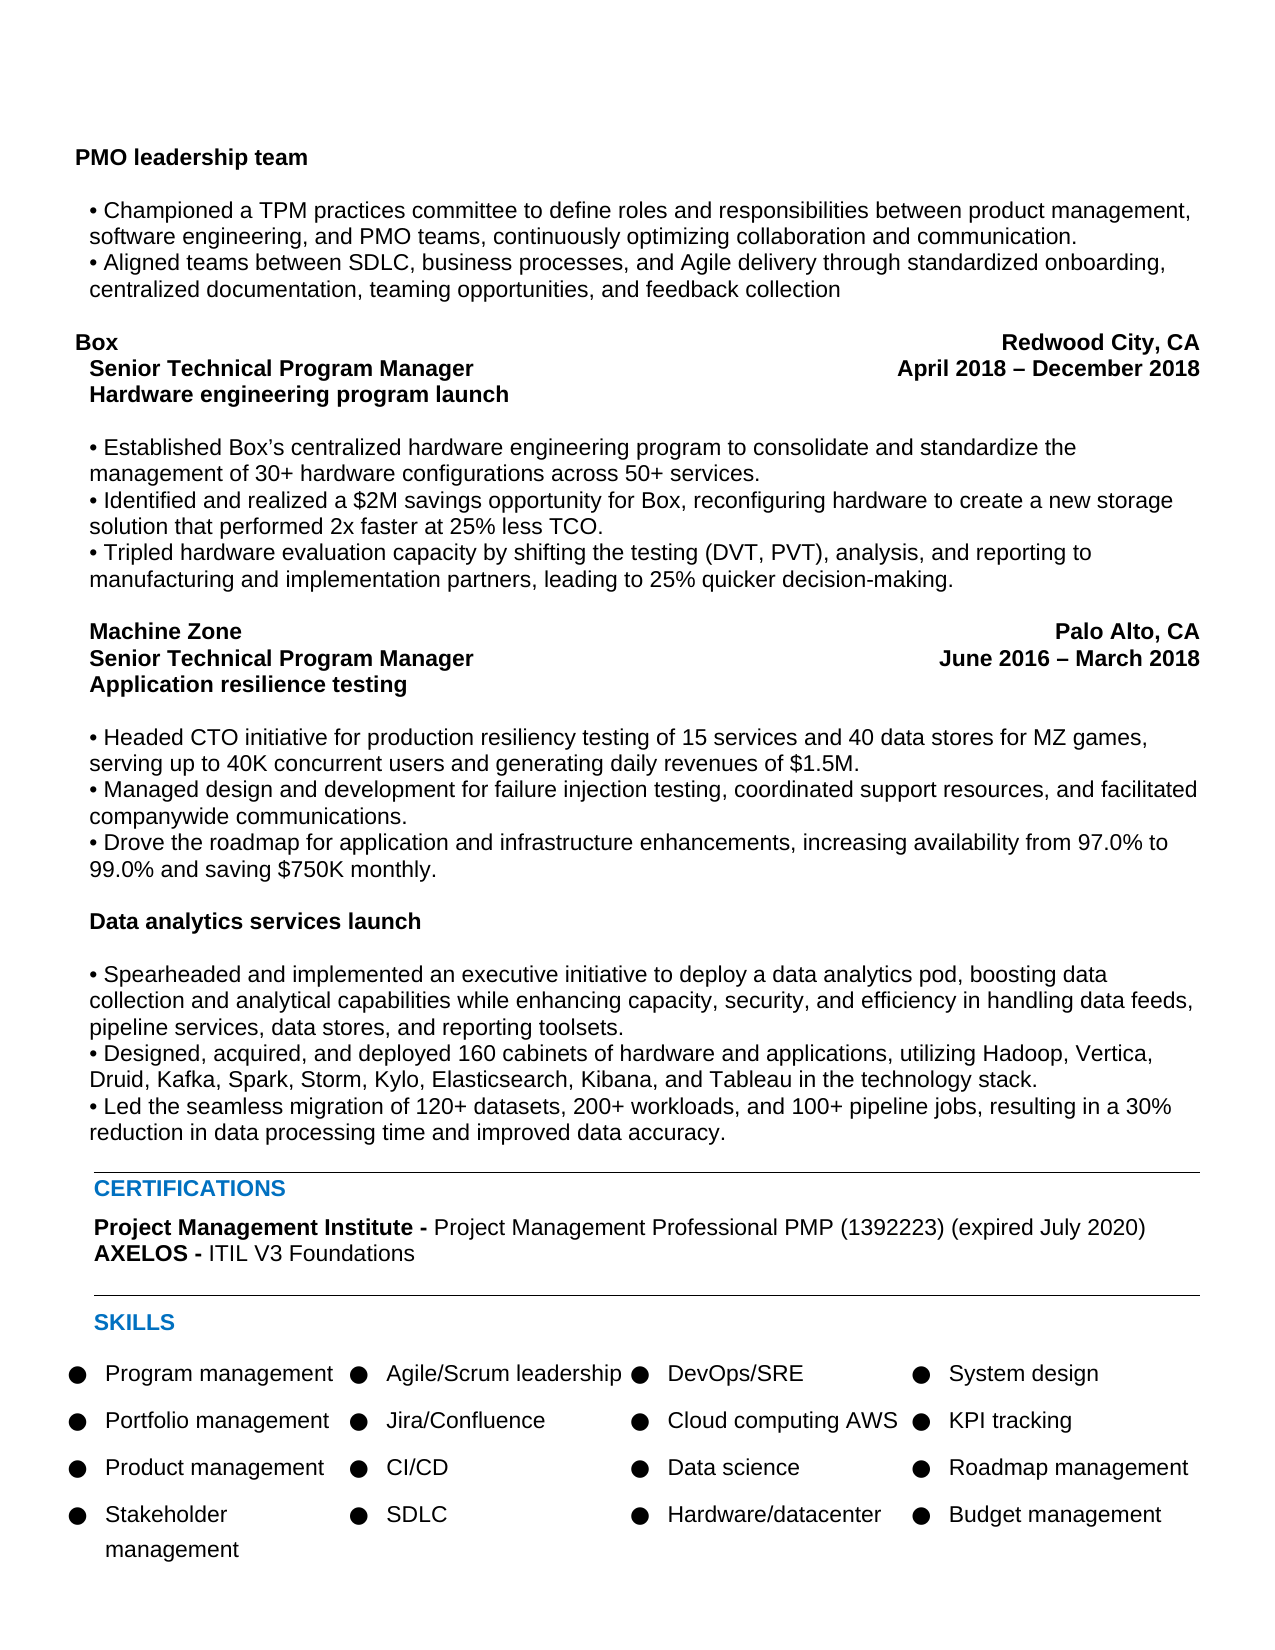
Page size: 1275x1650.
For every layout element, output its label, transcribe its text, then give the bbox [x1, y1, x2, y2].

table_header Program management Portfolio management Product management Stakeholder management Technical architecture Change management [75, 1348, 356, 1562]
text • Championed a TPM practices committee to define roles and responsibilities between product management, software engineering, and PMO teams, continuously optimizing collaboration and communication. [89, 197, 1200, 249]
text Senior Technical Program Manager June 2016 – March 2018 [89, 645, 1200, 671]
table_header DevOps/SRE Cloud computing AWS Data science Hardware/datacenter Technical writing Master data management [638, 1348, 919, 1562]
text • Established Box’s centralized hardware engineering program to consolidate and standardize the management of 30+ hardware configurations across 50+ services. [89, 434, 1200, 487]
table_header System design KPI tracking Roadmap management Budget management Risk management Developer tools API development [919, 1348, 1200, 1562]
text Data analytics services launch [89, 908, 1200, 934]
text Machine Zone Palo Alto, CA [89, 618, 1200, 645]
table_header Agile/Scrum leadership Jira/Confluence CI/CD SDLC Data visualization Quality assurance Vendor management [356, 1348, 637, 1562]
text • Headed CTO initiative for production resiliency testing of 15 services and 40 data stores for MZ games, serving up to 40K concurrent users and generating daily revenues of $1.5M. [89, 724, 1200, 776]
text • Spearheaded and implemented an executive initiative to deploy a data analytics pod, boosting data collection and analytical capabilities while enhancing capacity, security, and efficiency in handling data feeds, pipeline services, data stores, and reporting toolsets. [89, 961, 1200, 1040]
text Hardware engineering program launch [89, 381, 1200, 407]
text • Drove the roadmap for application and infrastructure enhancements, increasing availability from 97.0% to 99.0% and saving $750K monthly. [89, 829, 1200, 882]
text CERTIFICATIONS [94, 1173, 1200, 1201]
text Senior Technical Program Manager April 2018 – December 2018 [89, 355, 1200, 381]
text Project Management Institute - Project Management Professional PMP (1392223) (expired July 2020) [94, 1211, 1200, 1237]
text Application resilience testing [89, 671, 1200, 697]
text SKILLS [94, 1309, 1200, 1335]
text PMO leadership team [75, 144, 1200, 170]
text • Led the seamless migration of 120+ datasets, 200+ workloads, and 100+ pipeline jobs, resulting in a 30% reduction in data processing time and improved data accuracy. [89, 1093, 1200, 1145]
text • Identified and realized a $2M savings opportunity for Box, reconfiguring hardware to create a new storage solution that performed 2x faster at 25% less TCO. [89, 487, 1200, 539]
text Box Redwood City, CA [75, 328, 1200, 355]
text • Tripled hardware evaluation capacity by shifting the testing (DVT, PVT), analysis, and reporting to manufacturing and implementation partners, leading to 25% quicker decision-making. [89, 539, 1200, 592]
text • Managed design and development for failure injection testing, coordinated support resources, and facilitated companywide communications. [89, 776, 1200, 829]
text • Designed, acquired, and deployed 160 cabinets of hardware and applications, utilizing Hadoop, Vertica, Druid, Kafka, Spark, Storm, Kylo, Elasticsearch, Kibana, and Tableau in the technology stack. [89, 1040, 1200, 1093]
text AXELOS - ITIL V3 Foundations [94, 1237, 1200, 1266]
text • Aligned teams between SDLC, business processes, and Agile delivery through standardized onboarding, centralized documentation, teaming opportunities, and feedback collection [89, 249, 1200, 302]
